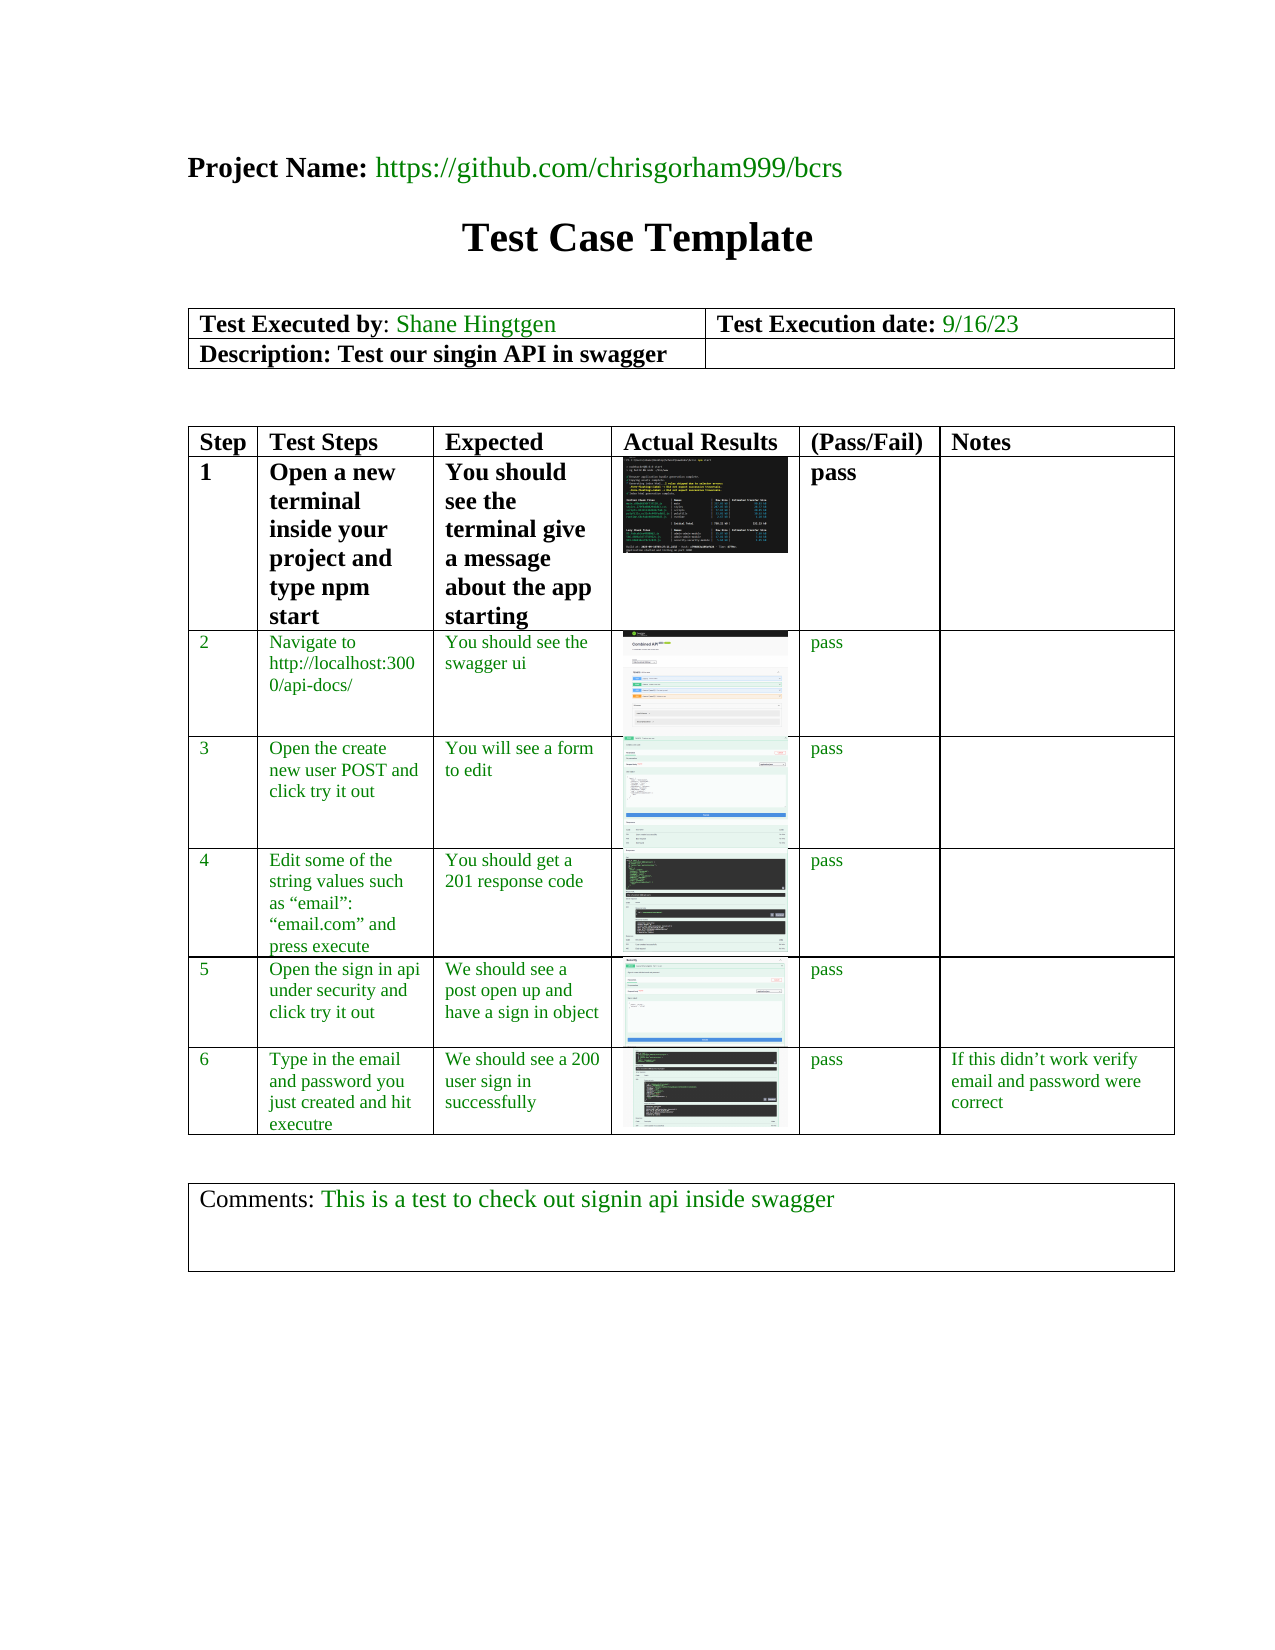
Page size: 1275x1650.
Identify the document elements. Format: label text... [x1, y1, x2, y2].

table_cell You will see a form to edit [434, 737, 611, 848]
table_header Test Execution date: 9/16/23 [706, 309, 1174, 338]
table_header (Pass/Fail) [800, 427, 939, 456]
table_header Actual Results [612, 427, 799, 456]
picture [623, 1048, 788, 1127]
table_cell Open the create new user POST and click try it out [258, 737, 433, 848]
text Test Case Template [187, 212, 1087, 260]
table_cell [612, 1048, 799, 1134]
table_cell Open the sign in api under security and click try it out [258, 958, 433, 1047]
picture [623, 457, 788, 553]
table_cell [612, 631, 623, 736]
table_cell [788, 958, 799, 1047]
table_cell You should get a 201 response code [434, 849, 611, 956]
table_header Step [189, 427, 257, 456]
table_header Expected [434, 427, 611, 456]
table_cell 6 [189, 1048, 257, 1134]
table_cell [941, 631, 1174, 736]
table_cell pass [800, 958, 939, 1047]
table_cell If this didn’t work verify email and password were correct [941, 1048, 1174, 1134]
table_cell 5 [189, 958, 257, 1047]
table_cell You should see the terminal give a message about the app starting [434, 457, 611, 629]
table_header Comments: This is a test to check out signin api inside swagger [189, 1184, 1174, 1271]
table_cell You should see the swagger ui [434, 631, 611, 736]
table_cell Navigate to http://localhost:3000/api-docs/ [258, 631, 433, 736]
table_cell [612, 737, 623, 848]
table_header Test Steps [258, 427, 433, 456]
text Project Name: https://github.com/chrisgorham999/bcrs [187, 150, 1087, 183]
table_cell [941, 849, 1174, 956]
table_cell [788, 737, 799, 848]
table_cell Type in the email and password you just created and hit executre [258, 1048, 433, 1134]
table_cell [941, 737, 1174, 848]
table_cell [612, 958, 623, 1047]
table_cell pass [800, 457, 939, 629]
table_header Notes [941, 427, 1174, 456]
table_cell 2 [189, 631, 257, 736]
table_cell We should see a 200 user sign in successfully [434, 1048, 611, 1134]
table_header Test Executed by: Shane Hingtgen [189, 309, 705, 338]
table_cell [706, 339, 1174, 368]
table_cell pass [800, 737, 939, 848]
table_cell pass [800, 1048, 939, 1134]
table_cell [788, 631, 799, 736]
table_cell 4 [189, 849, 257, 956]
table_cell We should see a post open up and have a sign in object [434, 958, 611, 1047]
picture [623, 957, 788, 1047]
table_cell [941, 457, 1174, 629]
table_cell [612, 457, 799, 629]
table_cell 3 [189, 737, 257, 848]
table_cell Edit some of the string values such as “email”: “email.com” and press execute [258, 849, 433, 956]
table_cell pass [800, 631, 939, 736]
table_cell [941, 958, 1174, 1047]
table_cell pass [800, 849, 939, 956]
table_cell 1 [189, 457, 257, 629]
table_cell Description: Test our singin API in swagger [189, 339, 705, 368]
table_cell Open a new terminal inside your project and type npm start [258, 457, 433, 629]
picture [623, 630, 788, 952]
table_cell [612, 849, 799, 956]
